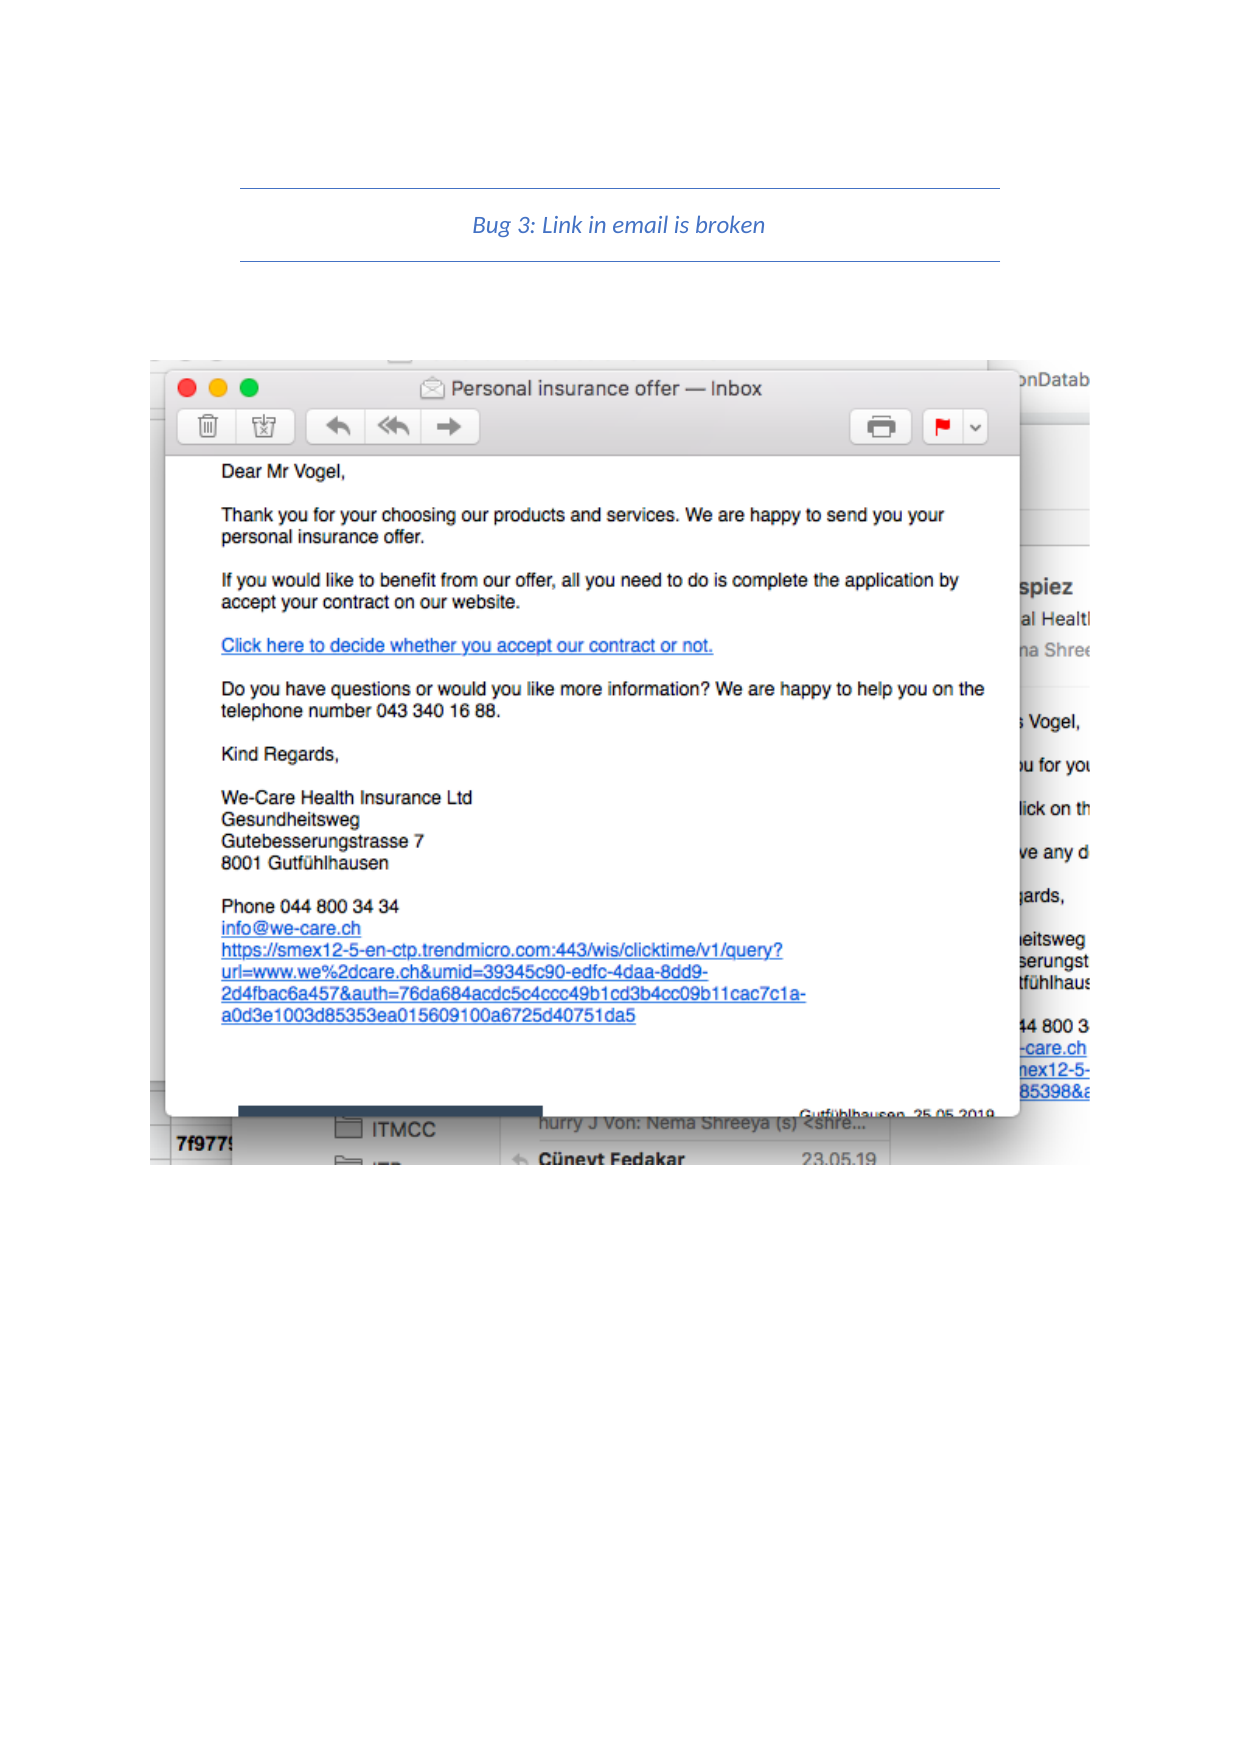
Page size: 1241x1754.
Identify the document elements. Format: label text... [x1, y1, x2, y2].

picture [150, 360, 1090, 1165]
text Bug 3: Link in email is broken [240, 189, 1000, 261]
